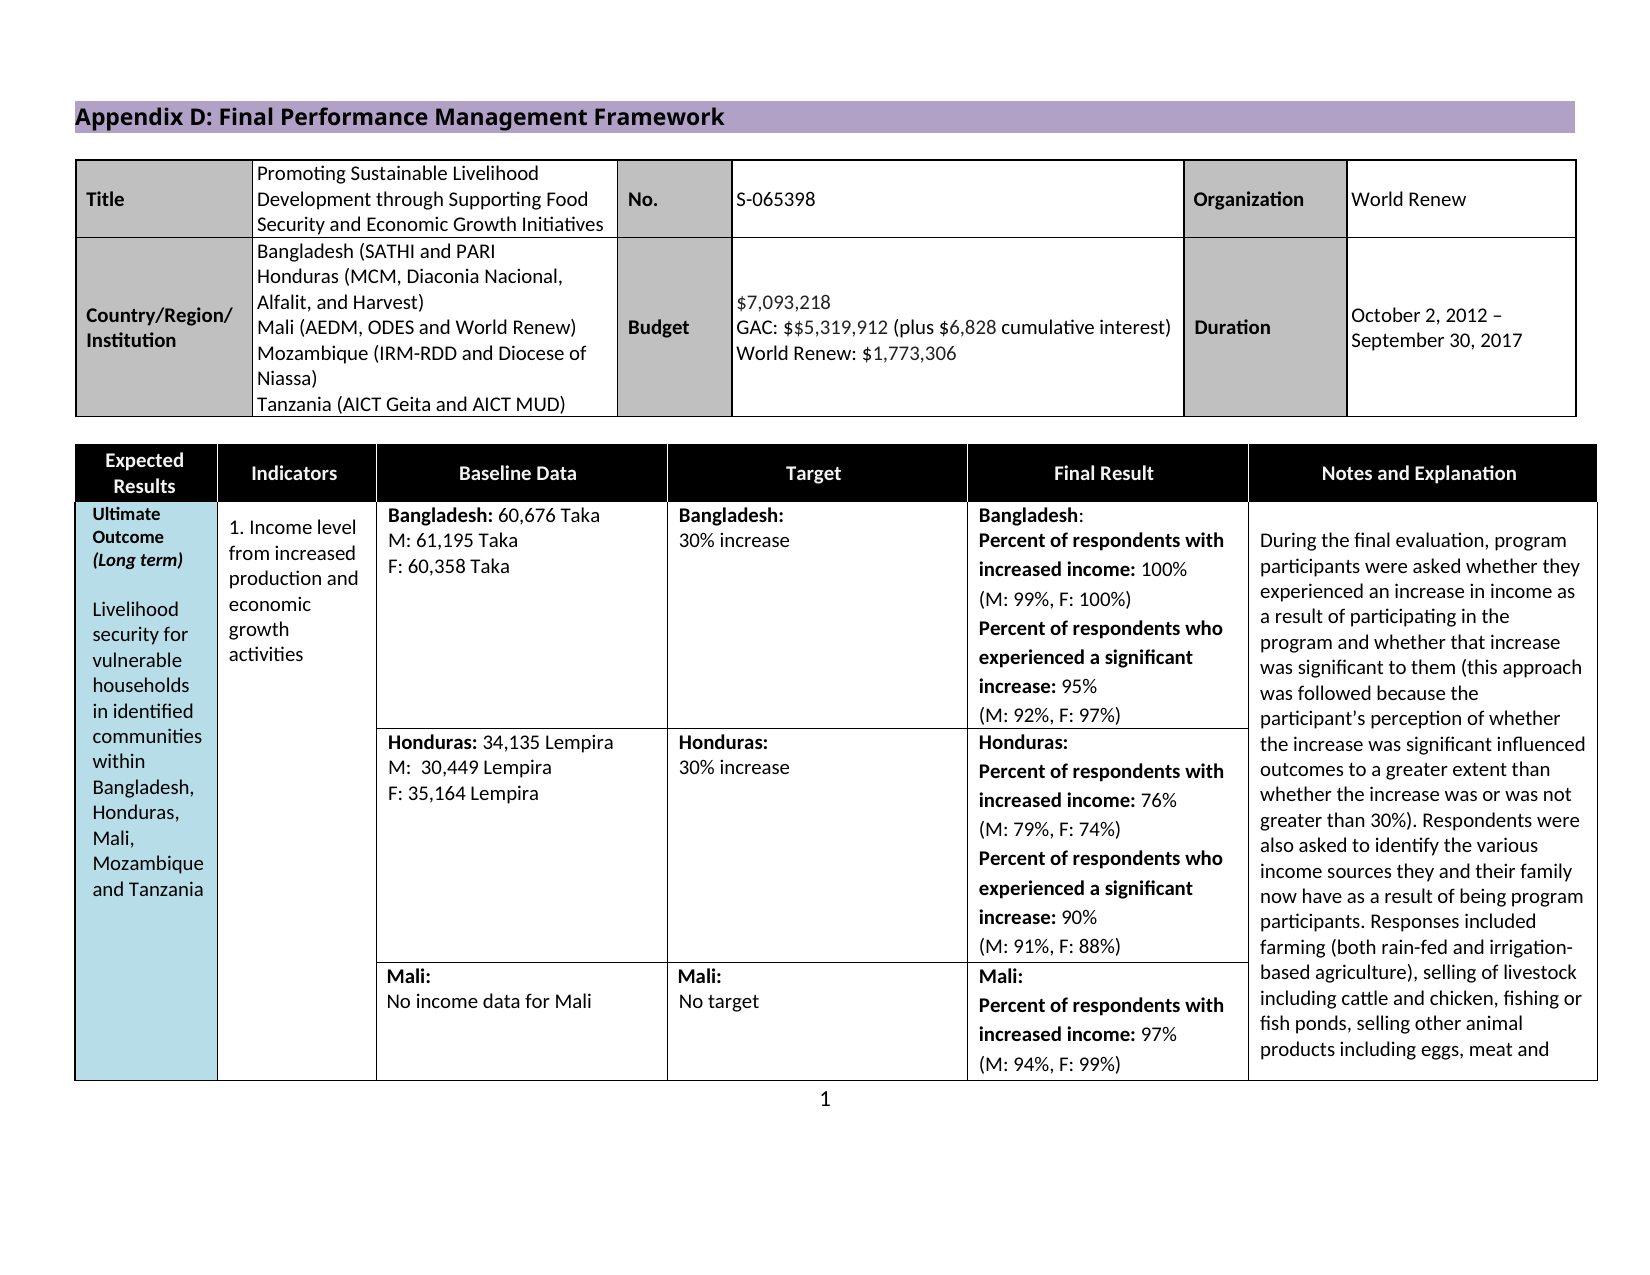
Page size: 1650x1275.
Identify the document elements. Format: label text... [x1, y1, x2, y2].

table_cell Ultimate Outcome (Long term) Livelihood security for vulnerable households in identified communities within Bangladesh, Honduras, Mali, Mozambique and Tanzania [76, 502, 217, 1080]
table_header Expected Results [75, 444, 217, 502]
table_header Baseline Data [377, 444, 667, 502]
table_cell Mali: No target [668, 963, 967, 1080]
table_header Notes and Explanation [1249, 444, 1597, 502]
table_header World Renew [1348, 161, 1575, 237]
table_header Organization [1185, 161, 1346, 237]
table_cell Country/Region/ Institution [77, 238, 252, 416]
table_header Promoting Sustainable Livelihood Development through Supporting Food Security and Economic Growth Initiatives [253, 161, 617, 237]
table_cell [377, 963, 667, 1080]
table_header Final Result [968, 444, 1248, 502]
table_cell October 2, 2012 – September 30, 2017 [1348, 238, 1575, 416]
table_cell Duration [1185, 238, 1346, 416]
text Appendix D: Final Performance Management Framework [75, 101, 1575, 133]
table_cell Honduras: Percent of respondents with increased income: 76% (M: 79%, F: 74%) Percent of respondents who experienced a significant increase: 90% (M: 91%, F: 88%) [968, 729, 1248, 962]
table_cell During the final evaluation, program participants were asked whether they experienced an increase in income as a result of participating in the program and whether that increase was significant to them (this approach was followed because the participant’s perception of whether the increase was significant influenced outcomes to a greater extent than whether the increase was or was not greater than 30%). Respondents were also asked to identify the various income sources they and their family now have as a result of being program participants. Responses included farming (both rain-fed and irrigation-based agriculture), selling of livestock including cattle and chicken, fishing or fish ponds, selling other animal products including eggs, meat and honey, value-added processing, including milling cereals into flour and selling baked good, working as a day labourer, other business activities such as tailoring and carpentry, and remittances. [1249, 502, 1597, 1080]
table_header Indicators [218, 444, 376, 502]
table_header No. [618, 161, 731, 237]
table_cell Bangladesh: 60,676 Taka M: 61,195 Taka F: 60,358 Taka [377, 502, 667, 728]
table_header S-065398 [733, 161, 1183, 237]
table_cell Budget [618, 238, 731, 416]
table_cell Honduras: 30% increase [668, 729, 967, 962]
table_cell Honduras: 34,135 Lempira M: 30,449 Lempira F: 35,164 Lempira [377, 729, 667, 962]
table_cell Bangladesh (SATHI and PARI Honduras (MCM, Diaconia Nacional, Alfalit, and Harvest) Mali (AEDM, ODES and World Renew) Mozambique (IRM-RDD and Diocese of Niassa) Tanzania (AICT Geita and AICT MUD) [253, 238, 617, 416]
table_cell Bangladesh: 30% increase [668, 502, 967, 728]
table_cell Bangladesh: Percent of respondents with increased income: 100% (M: 99%, F: 100%) Percent of respondents who experienced a significant increase: 95% (M: 92%, F: 97%) [968, 502, 1248, 728]
table_cell $7,093,218 GAC: $$5,319,912 (plus $6,828 cumulative interest) World Renew: $1,773,306 [733, 238, 1183, 416]
table_cell 1. Income level from increased production and economic growth activities [218, 502, 376, 1080]
table_header Target [668, 444, 967, 502]
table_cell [968, 963, 1248, 1080]
table_header Title [77, 161, 252, 237]
